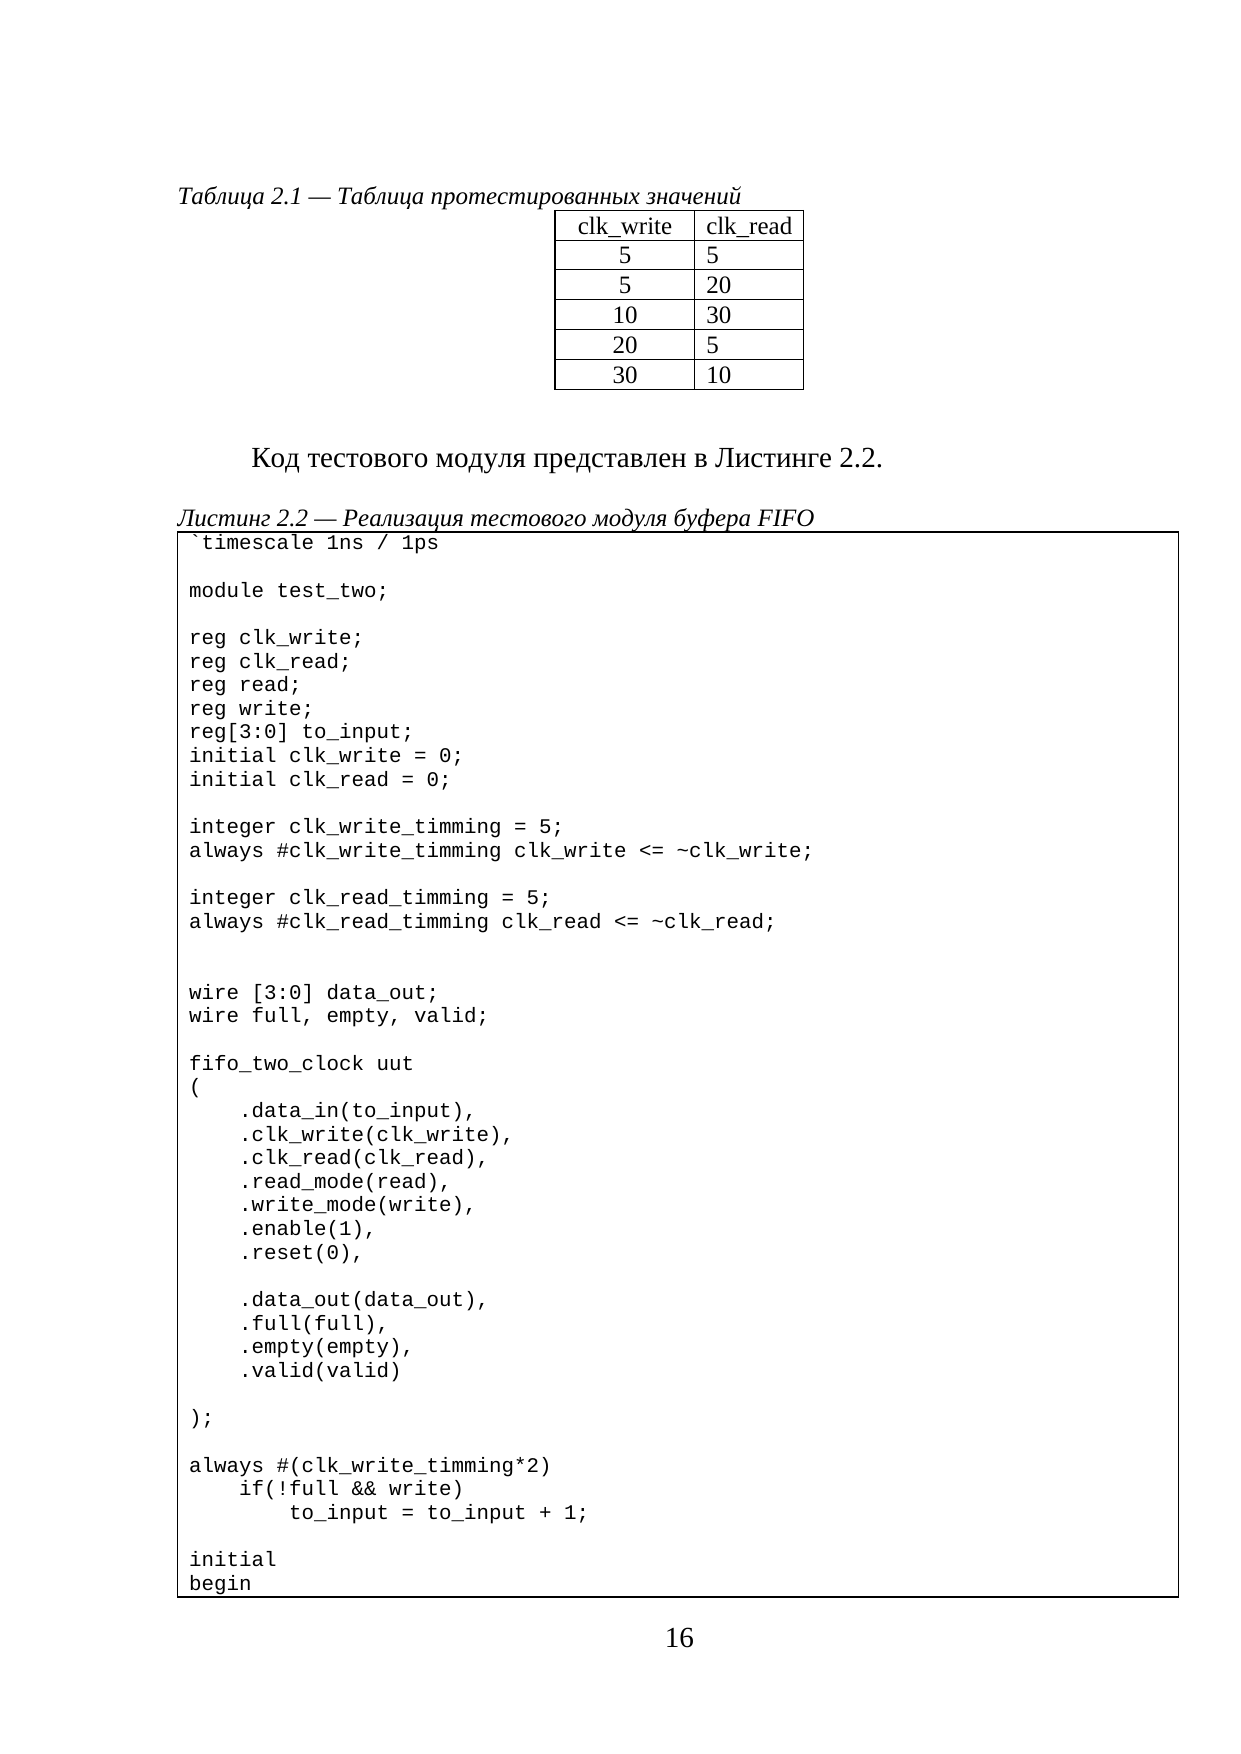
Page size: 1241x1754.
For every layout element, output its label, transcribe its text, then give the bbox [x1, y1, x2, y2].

table_cell 10 [695, 360, 803, 388]
table_cell 30 [695, 300, 803, 329]
table_cell 20 [695, 270, 803, 299]
table_cell 5 [556, 241, 694, 269]
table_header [178, 533, 1178, 1596]
text Таблица 2.1 — Таблица протестированных значений [177, 181, 1181, 210]
text Листинг 2.2 — Реализация тестового модуля буфера FIFO [177, 503, 1181, 531]
table_header clk_write [556, 211, 694, 239]
table_cell 5 [556, 270, 694, 299]
table_cell 5 [695, 330, 803, 359]
table_header clk_read [695, 211, 803, 239]
table_cell 10 [556, 300, 694, 329]
text Код тестового модуля представлен в Листинге 2.2. [177, 440, 1181, 473]
table_cell 30 [556, 360, 694, 388]
table_cell 20 [556, 330, 694, 359]
table_cell 5 [695, 241, 803, 269]
